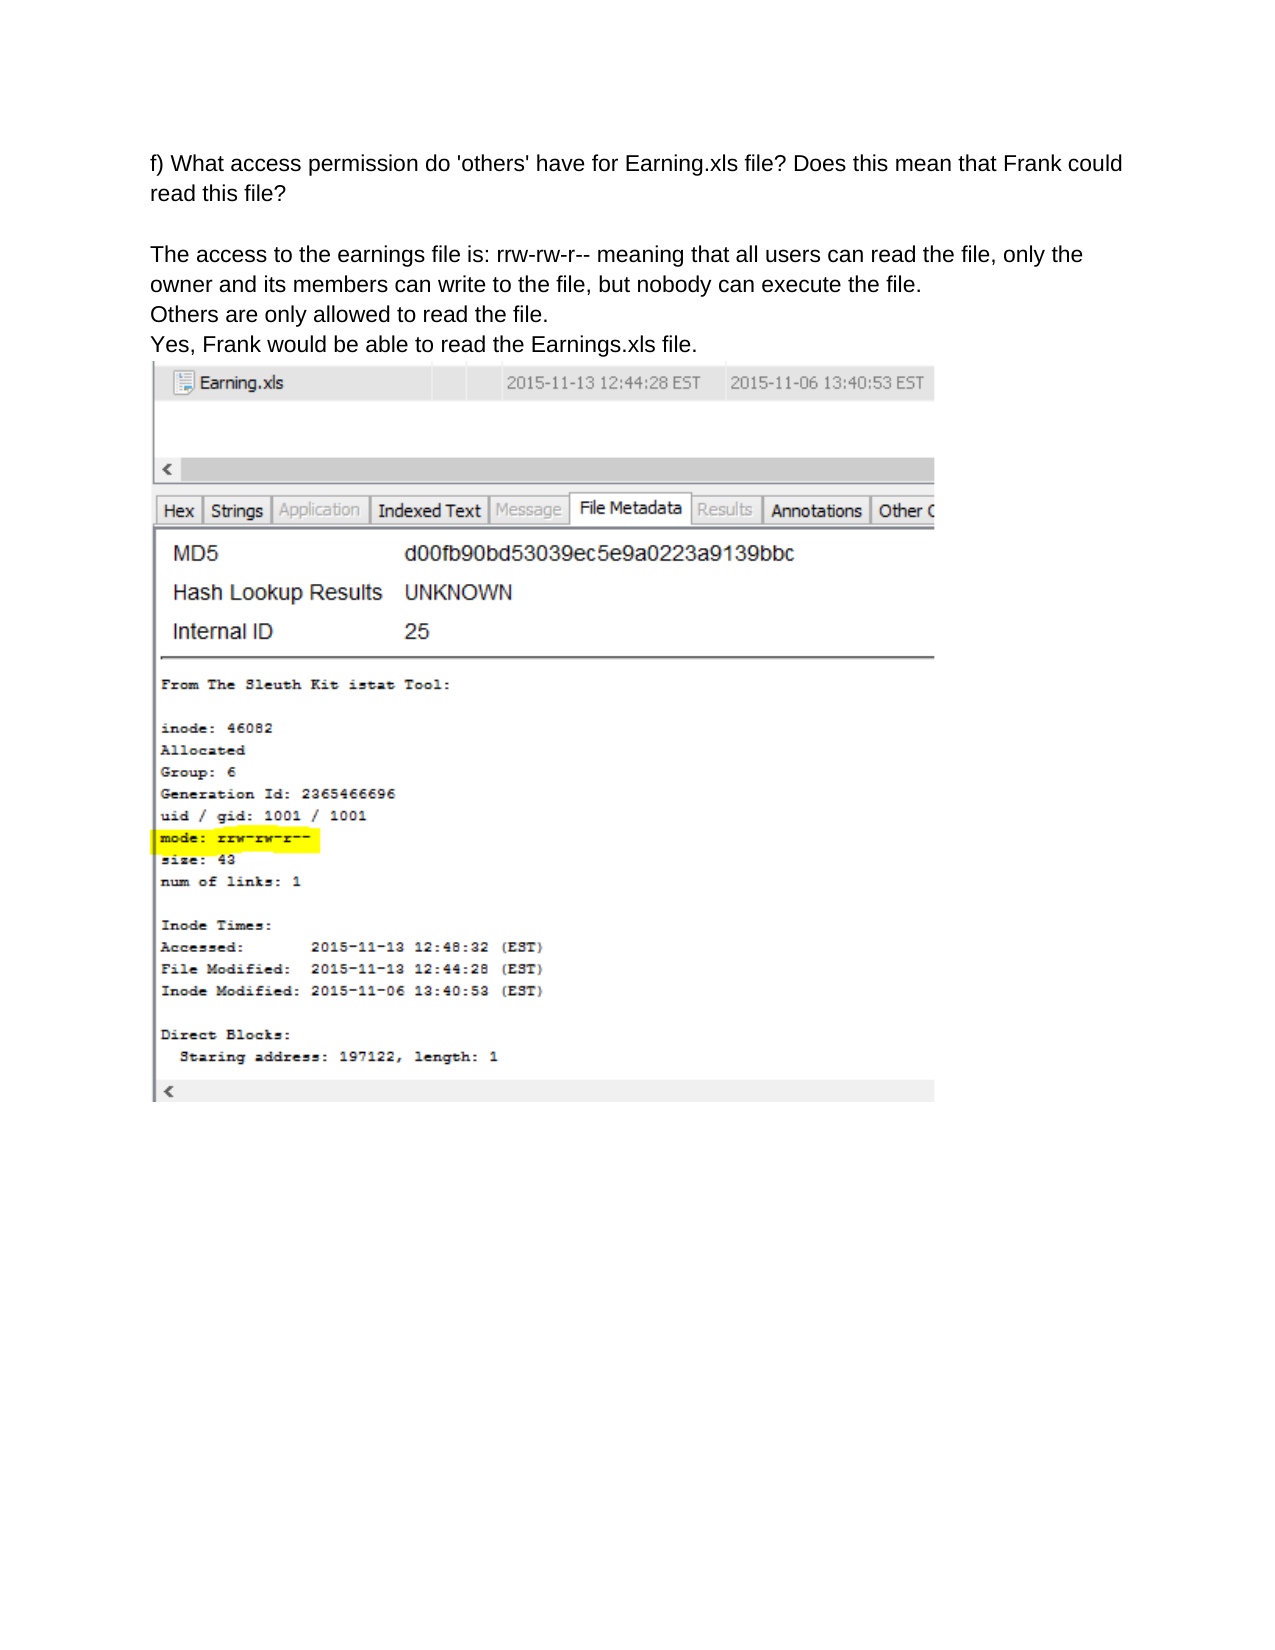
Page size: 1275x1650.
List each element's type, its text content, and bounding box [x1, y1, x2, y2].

text The access to the earnings file is: rrw-rw-r-- meaning that all users can read the file, only the owner and its members can write to the file, but nobody can execute the file. [150, 241, 1125, 297]
picture [150, 361, 935, 1102]
text Others are only allowed to read the file. [150, 301, 1125, 327]
text Yes, Frank would be able to read the Earnings.xls file. [150, 331, 1125, 358]
text f) What access permission do 'others' have for Earning.xls file? Does this mean that Frank could read this file? [150, 150, 1125, 207]
